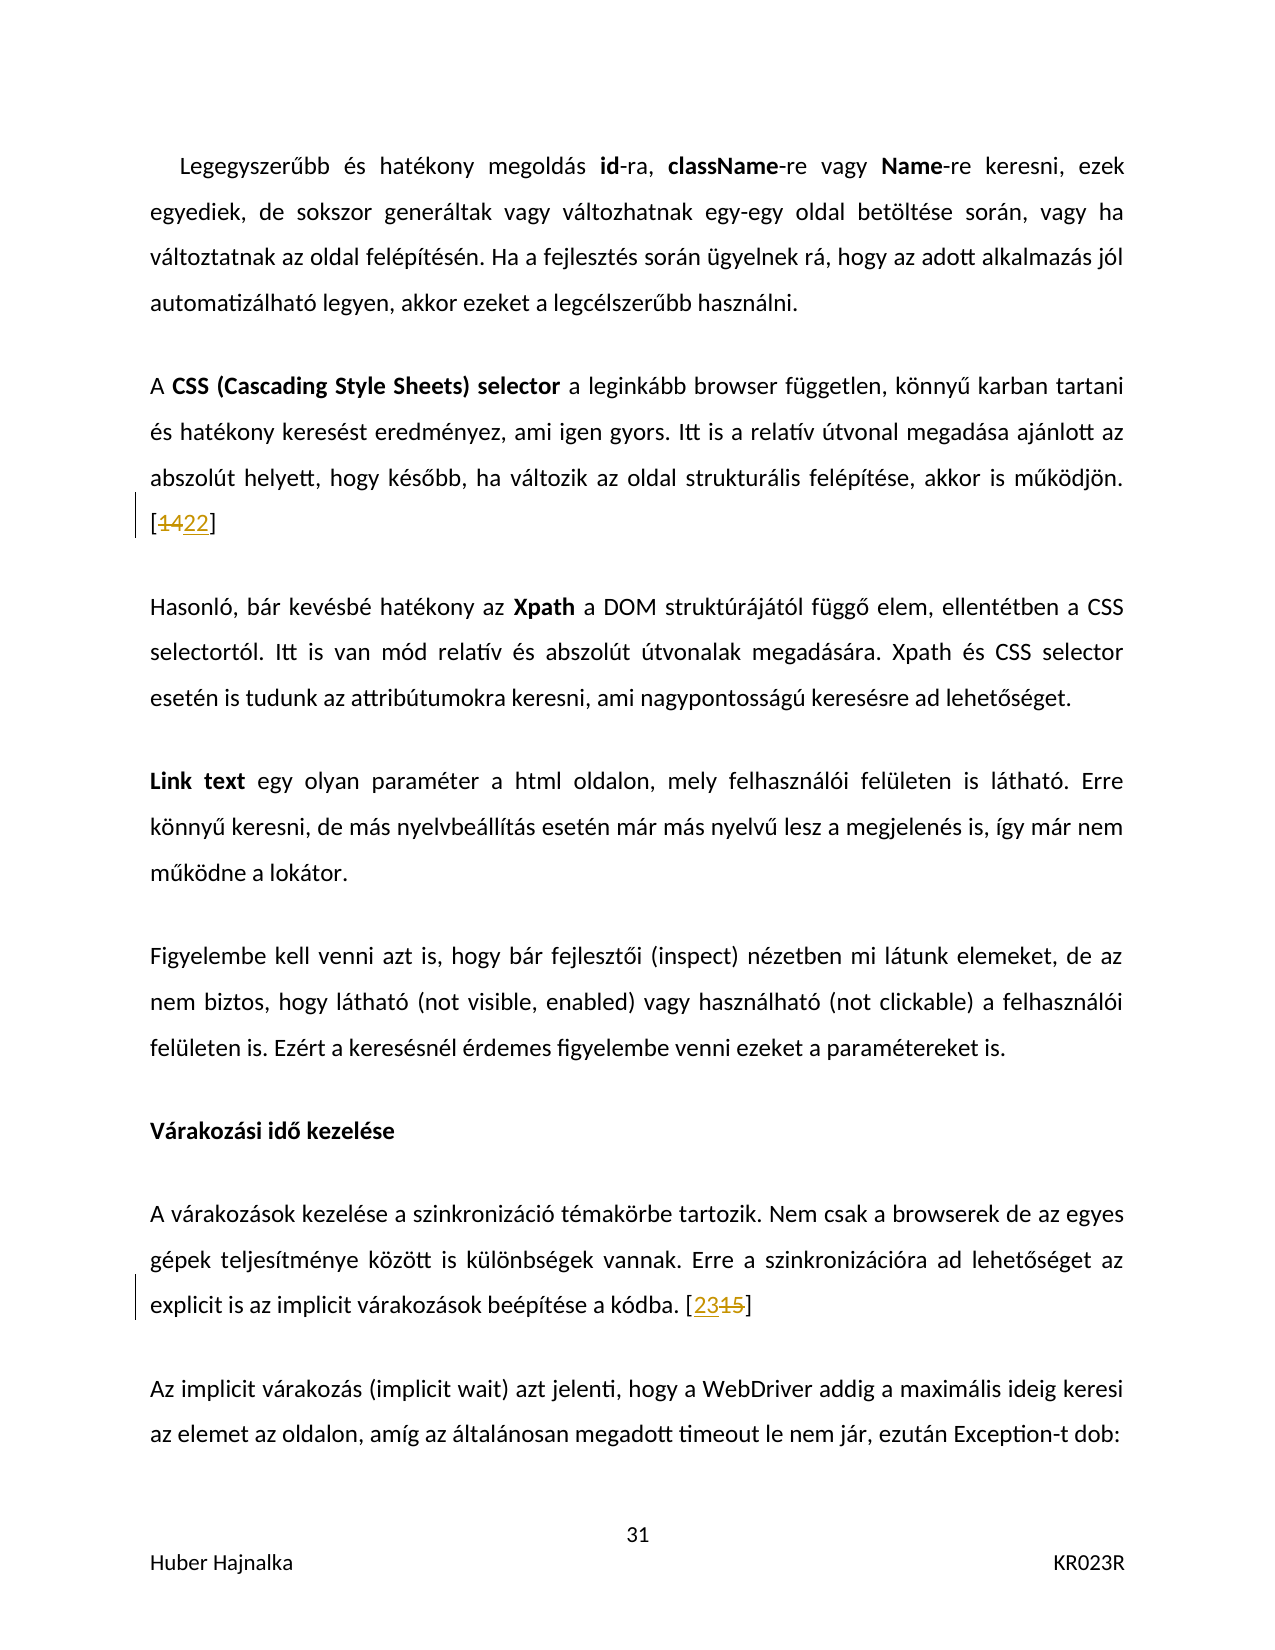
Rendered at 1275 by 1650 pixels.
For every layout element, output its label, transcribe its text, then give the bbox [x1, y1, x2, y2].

text Várakozási idő kezelése [150, 1115, 1125, 1145]
text A várakozások kezelése a szinkronizáció témakörbe tartozik. Nem csak a browserek de az egyes gépek teljesítménye között is különbségek vannak. Erre a szinkronizációra ad lehetőséget az explicit is az implicit várakozások beépítése a kódba. [] [150, 1198, 1125, 1320]
text Link text egy olyan paraméter a html oldalon, mely felhasználói felületen is látható. Erre könnyű keresni, de más nyelvbeállítás esetén már más nyelvű lesz a megjelenés is, így már nem működne a lokátor. [150, 766, 1125, 887]
text Figyelembe kell venni azt is, hogy bár fejlesztői (inspect) nézetben mi látunk elemeket, de az nem biztos, hogy látható (not visible, enabled) vagy használható (not clickable) a felhasználói felületen is. Ezért a keresésnél érdemes figyelembe venni ezeket a paramétereket is. [150, 940, 1125, 1062]
text Legegyszerűbb és hatékony megoldás id-ra, className-re vagy Name-re keresni, ezek egyediek, de sokszor generáltak vagy változhatnak egy-egy oldal betöltése során, vagy ha változtatnak az oldal felépítésén. Ha a fejlesztés során ügyelnek rá, hogy az adott alkalmazás jól automatizálható legyen, akkor ezeket a legcélszerűbb használni. [150, 150, 1125, 318]
text Hasonló, bár kevésbé hatékony az Xpath a DOM struktúrájától függő elem, ellentétben a CSS selectortól. Itt is van mód relatív és abszolút útvonalak megadására. Xpath és CSS selector esetén is tudunk az attribútumokra keresni, ami nagypontosságú keresésre ad lehetőséget. [150, 591, 1125, 713]
text A CSS (Cascading Style Sheets) selector a leginkább browser független, könnyű karban tartani és hatékony keresést eredményez, ami igen gyors. Itt is a relatív útvonal megadása ajánlott az abszolút helyett, hogy később, ha változik az oldal strukturális felépítése, akkor is működjön. [] [150, 370, 1125, 538]
text Az implicit várakozás (implicit wait) azt jelenti, hogy a WebDriver addig a maximális ideig keresi az elemet az oldalon, amíg az általánosan megadott timeout le nem jár, ezután Exception-t dob: [150, 1373, 1125, 1449]
